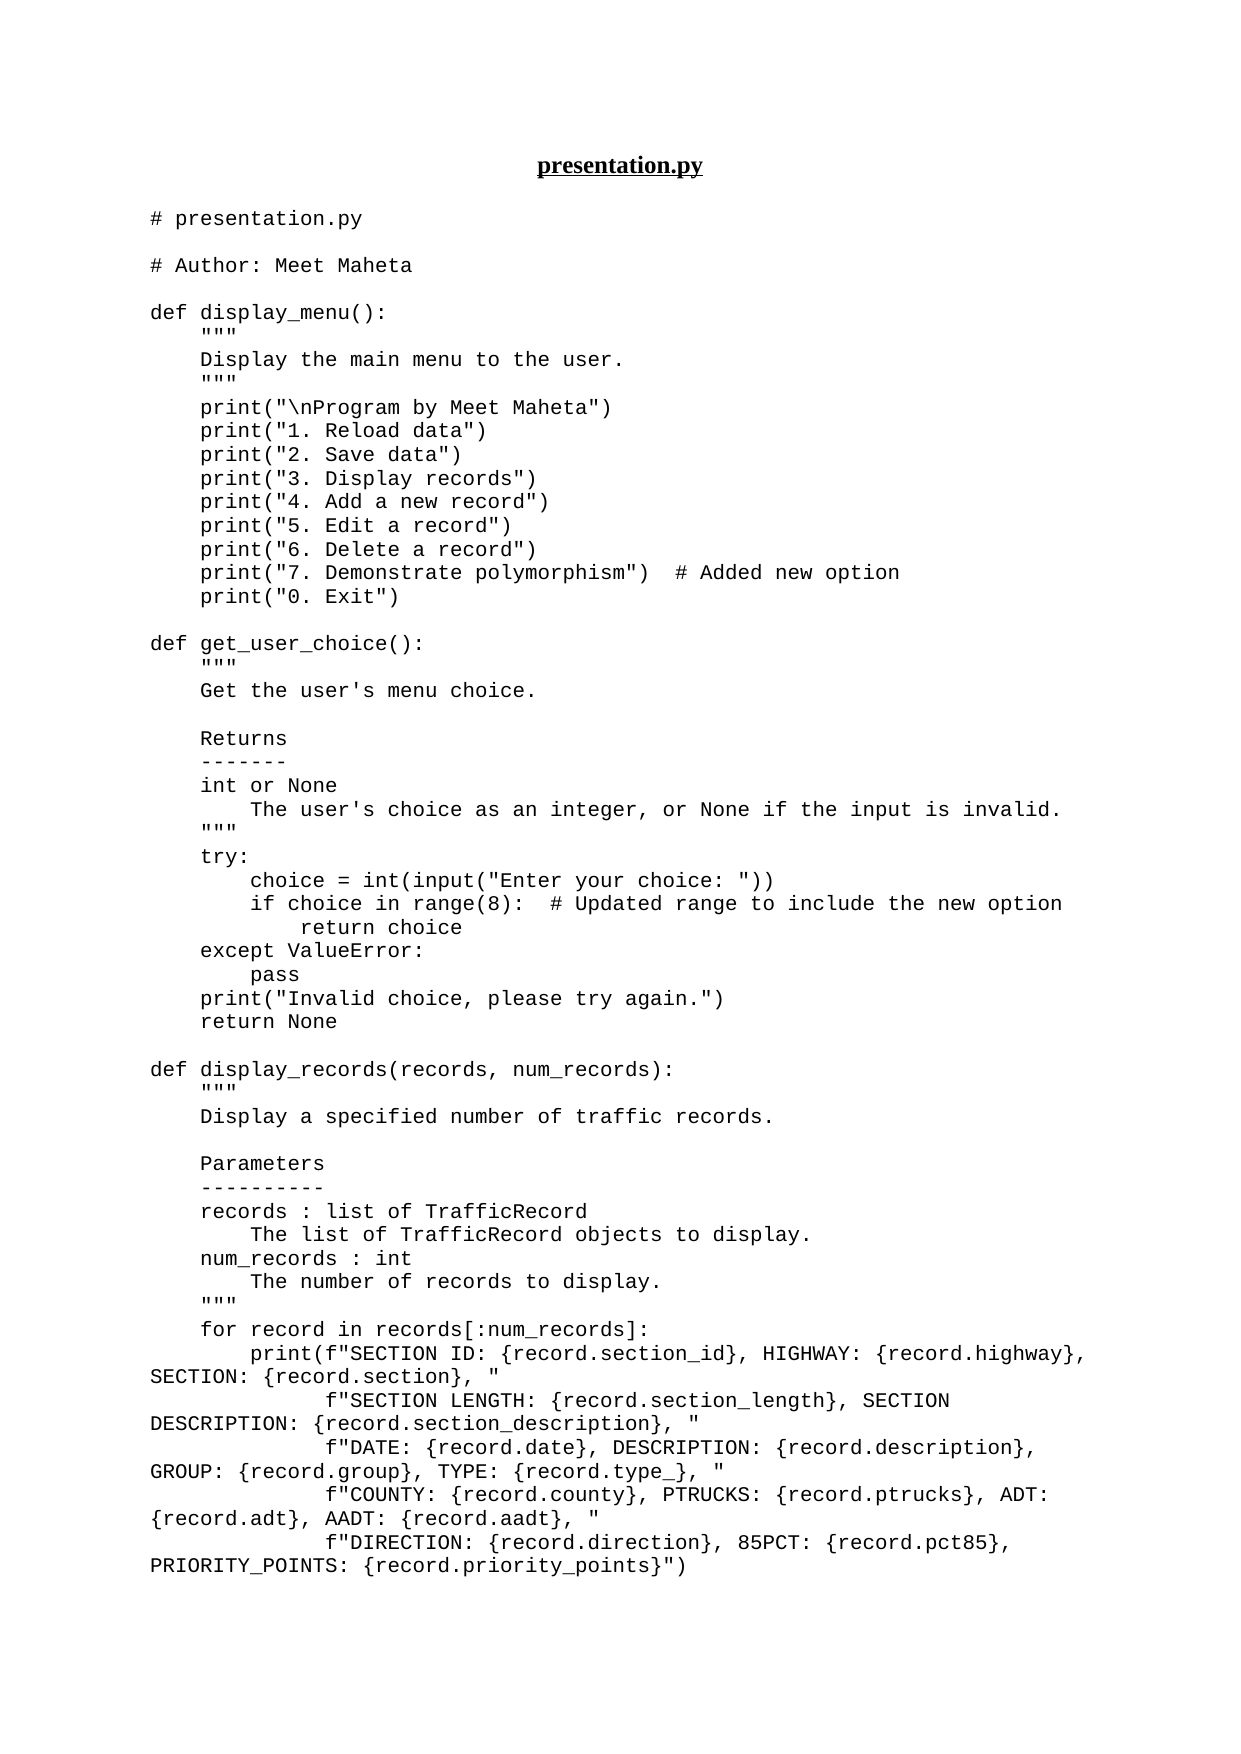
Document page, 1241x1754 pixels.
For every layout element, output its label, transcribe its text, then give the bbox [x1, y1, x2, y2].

text return None [150, 1011, 1090, 1035]
text """ [150, 1295, 1090, 1319]
text Display the main menu to the user. [150, 349, 1090, 373]
text def display_menu(): [150, 302, 1090, 326]
text num_records : int [150, 1248, 1090, 1272]
text print(f"SECTION ID: {record.section_id}, HIGHWAY: {record.highway}, SECTION: {record.section}, " [150, 1342, 1090, 1390]
text return choice [150, 917, 1090, 941]
text """ [150, 326, 1090, 349]
text print("Invalid choice, please try again.") [150, 988, 1090, 1011]
text Get the user's menu choice. [150, 680, 1090, 704]
text f"DIRECTION: {record.direction}, 85PCT: {record.pct85}, PRIORITY_POINTS: {record.priority_points}") [150, 1532, 1090, 1579]
text """ [150, 657, 1090, 680]
text print("5. Edit a record") [150, 515, 1090, 538]
text print("3. Display records") [150, 468, 1090, 491]
text Parameters [150, 1153, 1090, 1177]
text print("4. Add a new record") [150, 491, 1090, 515]
text def get_user_choice(): [150, 633, 1090, 657]
text print("2. Save data") [150, 444, 1090, 468]
text print("\nProgram by Meet Maheta") [150, 397, 1090, 420]
text # Author: Meet Maheta [150, 255, 1090, 278]
text except ValueError: [150, 941, 1090, 964]
text """ [150, 822, 1090, 846]
text ---------- [150, 1177, 1090, 1201]
text def display_records(records, num_records): [150, 1059, 1090, 1082]
text choice = int(input("Enter your choice: ")) [150, 869, 1090, 893]
text """ [150, 1082, 1090, 1106]
text records : list of TrafficRecord [150, 1201, 1090, 1224]
text for record in records[:num_records]: [150, 1319, 1090, 1342]
text The list of TrafficRecord objects to display. [150, 1224, 1090, 1248]
text if choice in range(8): # Updated range to include the new option [150, 893, 1090, 917]
text try: [150, 846, 1090, 869]
text int or None [150, 775, 1090, 799]
text print("6. Delete a record") [150, 538, 1090, 562]
text ------- [150, 751, 1090, 775]
text print("7. Demonstrate polymorphism") # Added new option [150, 562, 1090, 586]
text print("0. Exit") [150, 586, 1090, 609]
text print("1. Reload data") [150, 420, 1090, 444]
text The user's choice as an integer, or None if the input is invalid. [150, 799, 1090, 822]
text f"COUNTY: {record.county}, PTRUCKS: {record.ptrucks}, ADT: {record.adt}, AADT: {record.aadt}, " [150, 1484, 1090, 1532]
text The number of records to display. [150, 1272, 1090, 1295]
text presentation.py [150, 150, 1090, 179]
text pass [150, 964, 1090, 988]
text f"SECTION LENGTH: {record.section_length}, SECTION DESCRIPTION: {record.section_description}, " [150, 1390, 1090, 1437]
text """ [150, 373, 1090, 397]
text Returns [150, 728, 1090, 751]
text f"DATE: {record.date}, DESCRIPTION: {record.description}, GROUP: {record.group}, TYPE: {record.type_}, " [150, 1437, 1090, 1484]
text # presentation.py [150, 207, 1090, 231]
text Display a specified number of traffic records. [150, 1106, 1090, 1130]
